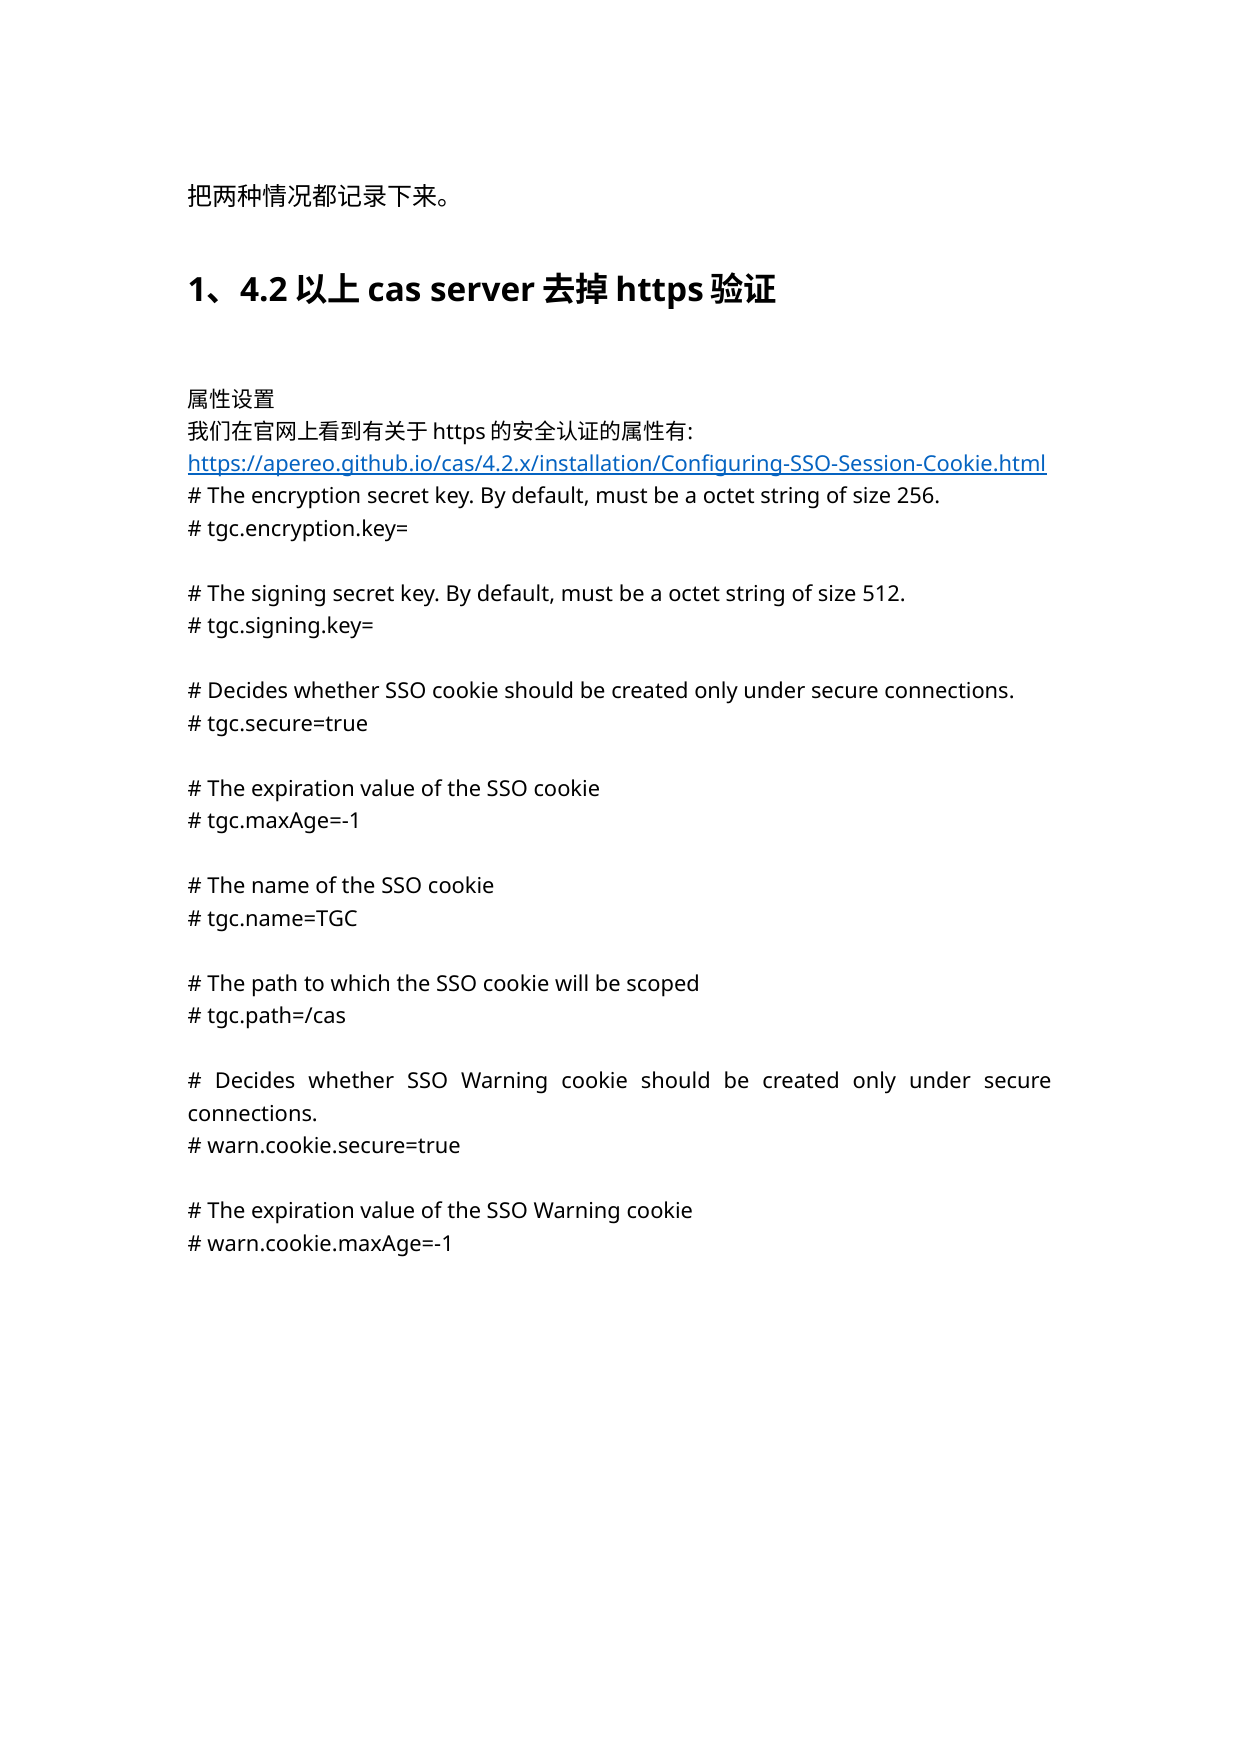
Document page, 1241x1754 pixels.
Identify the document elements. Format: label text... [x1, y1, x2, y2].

text # The path to which the SSO cookie will be scoped [187, 966, 1053, 999]
text # tgc.signing.key= [187, 609, 1053, 641]
text # tgc.encryption.key= [187, 511, 1053, 544]
text # Decides whether SSO Warning cookie should be created only under secure connections. [187, 1064, 1053, 1129]
text # warn.cookie.maxAge=-1 [187, 1226, 1053, 1259]
text https://apereo.github.io/cas/4.2.x/installation/Configuring-SSO-Session-Cookie.html [187, 446, 1053, 479]
text # tgc.maxAge=-1 [187, 804, 1053, 836]
text # warn.cookie.secure=true [187, 1129, 1053, 1161]
text # tgc.secure=true [187, 706, 1053, 739]
text 我们在官网上看到有关于https的安全认证的属性有: [187, 414, 1053, 446]
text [187, 162, 1053, 227]
text # tgc.name=TGC [187, 901, 1053, 934]
text # The signing secret key. By default, must be a octet string of size 512. [187, 576, 1053, 609]
text # tgc.path=/cas [187, 999, 1053, 1031]
text # The expiration value of the SSO Warning cookie [187, 1194, 1053, 1226]
text # The name of the SSO cookie [187, 869, 1053, 901]
text # Decides whether SSO cookie should be created only under secure connections. [187, 674, 1053, 706]
text # The expiration value of the SSO cookie [187, 771, 1053, 804]
subtitle 1、4.2以上cas server去掉https验证 [187, 254, 1053, 319]
text 属性设置 [187, 381, 1053, 414]
text # The encryption secret key. By default, must be a octet string of size 256. [187, 479, 1053, 511]
